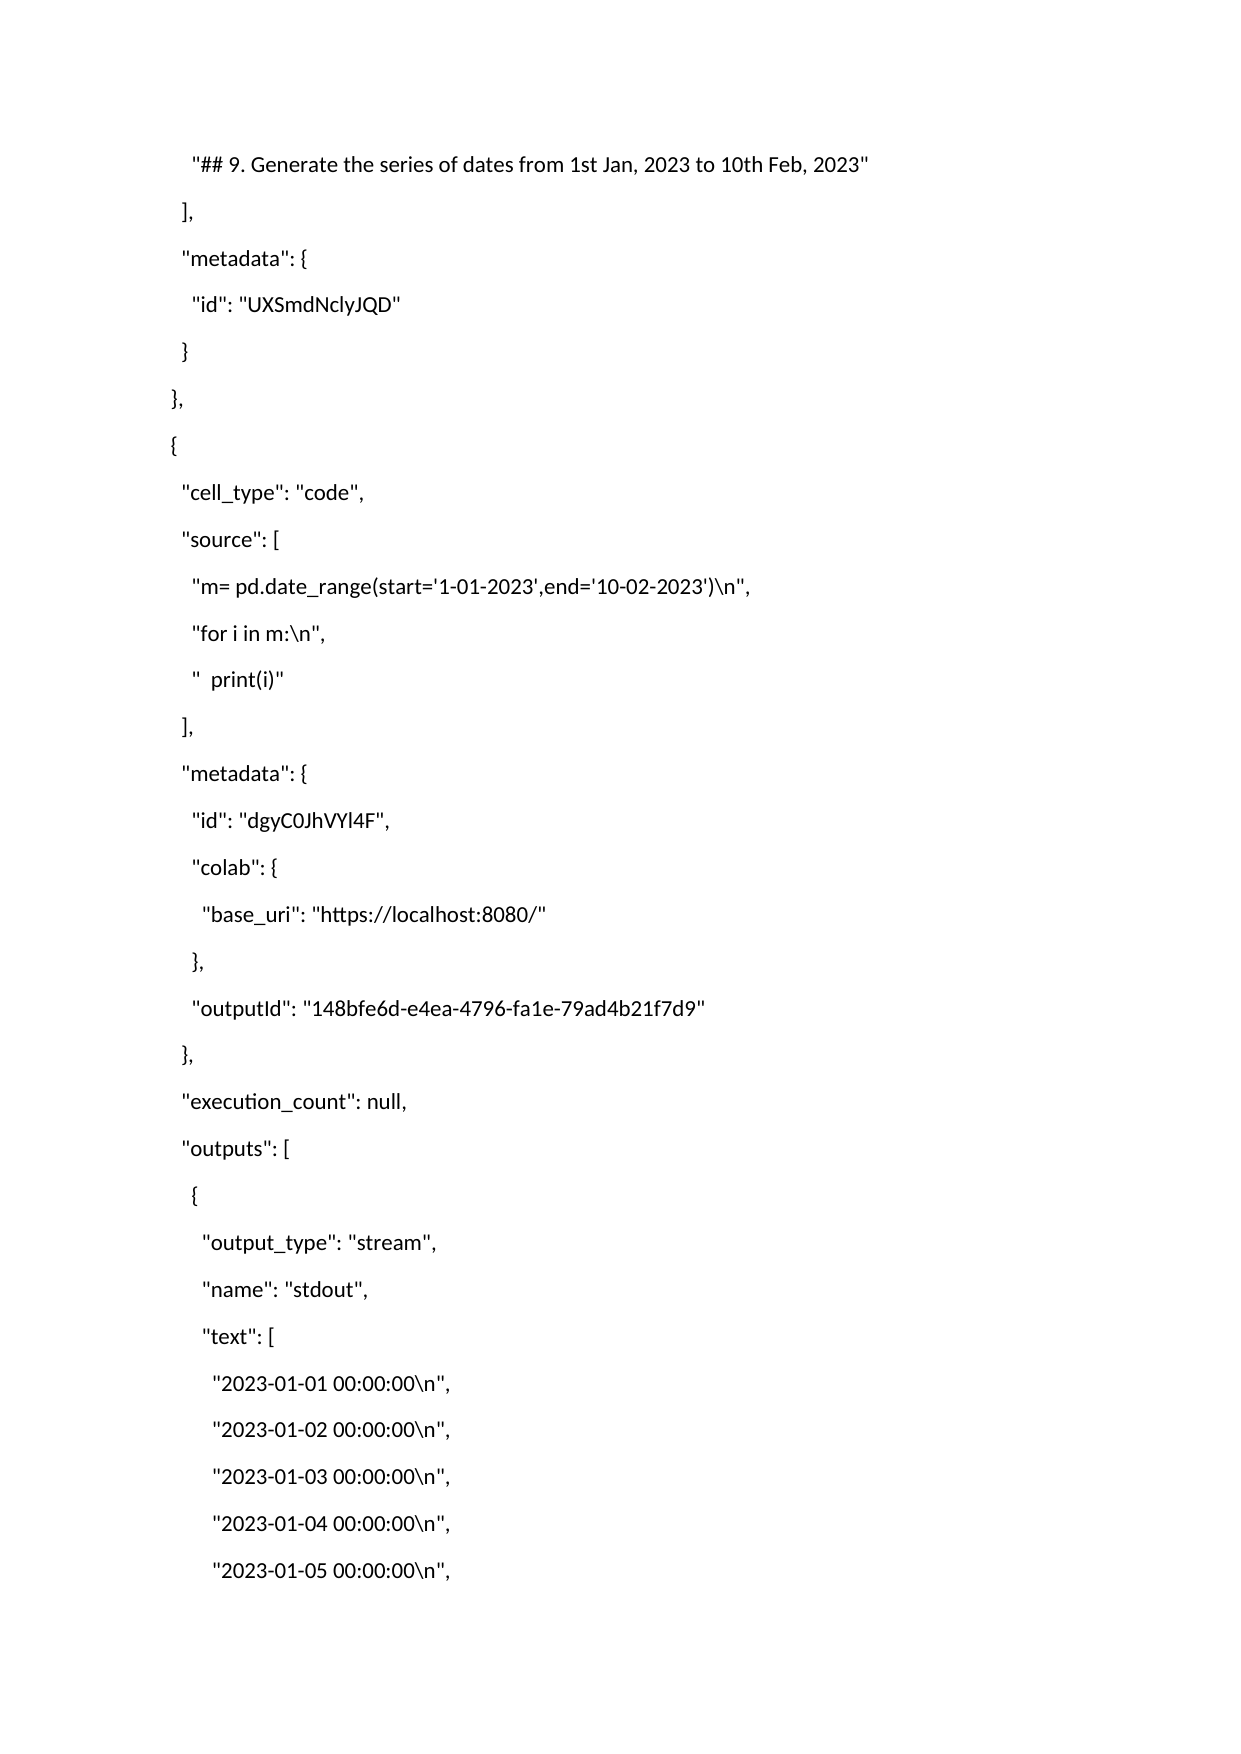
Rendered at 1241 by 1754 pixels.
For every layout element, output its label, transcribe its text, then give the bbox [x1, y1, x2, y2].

text "base_uri": "https://localhost:8080/" [150, 900, 1090, 928]
text "text": [ [150, 1322, 1090, 1350]
text "metadata": { [150, 244, 1090, 272]
text "outputId": "148bfe6d-e4ea-4796-fa1e-79ad4b21f7d9" [150, 994, 1090, 1022]
text }, [150, 947, 1090, 975]
text "2023-01-01 00:00:00\n", [150, 1369, 1090, 1397]
text "colab": { [150, 853, 1090, 881]
text "m= pd.date_range(start='1-01-2023',end='10-02-2023')\n", [150, 572, 1090, 600]
text "metadata": { [150, 759, 1090, 787]
text ], [150, 712, 1090, 741]
text "2023-01-03 00:00:00\n", [150, 1462, 1090, 1491]
text "outputs": [ [150, 1134, 1090, 1162]
text "output_type": "stream", [150, 1228, 1090, 1256]
text " print(i)" [150, 666, 1090, 694]
text "source": [ [150, 525, 1090, 553]
text }, [150, 1041, 1090, 1069]
text "for i in m:\n", [150, 619, 1090, 647]
text "execution_count": null, [150, 1087, 1090, 1116]
text { [150, 431, 1090, 459]
text } [150, 337, 1090, 366]
text "name": "stdout", [150, 1275, 1090, 1303]
text "2023-01-04 00:00:00\n", [150, 1509, 1090, 1537]
text "## 9. Generate the series of dates from 1st Jan, 2023 to 10th Feb, 2023" [150, 150, 1090, 178]
text "id": "dgyC0JhVYl4F", [150, 806, 1090, 834]
text "2023-01-02 00:00:00\n", [150, 1416, 1090, 1444]
text }, [150, 384, 1090, 412]
text ], [150, 197, 1090, 225]
text "cell_type": "code", [150, 478, 1090, 506]
text "2023-01-05 00:00:00\n", [150, 1556, 1090, 1584]
text "id": "UXSmdNclyJQD" [150, 291, 1090, 319]
text { [150, 1181, 1090, 1209]
